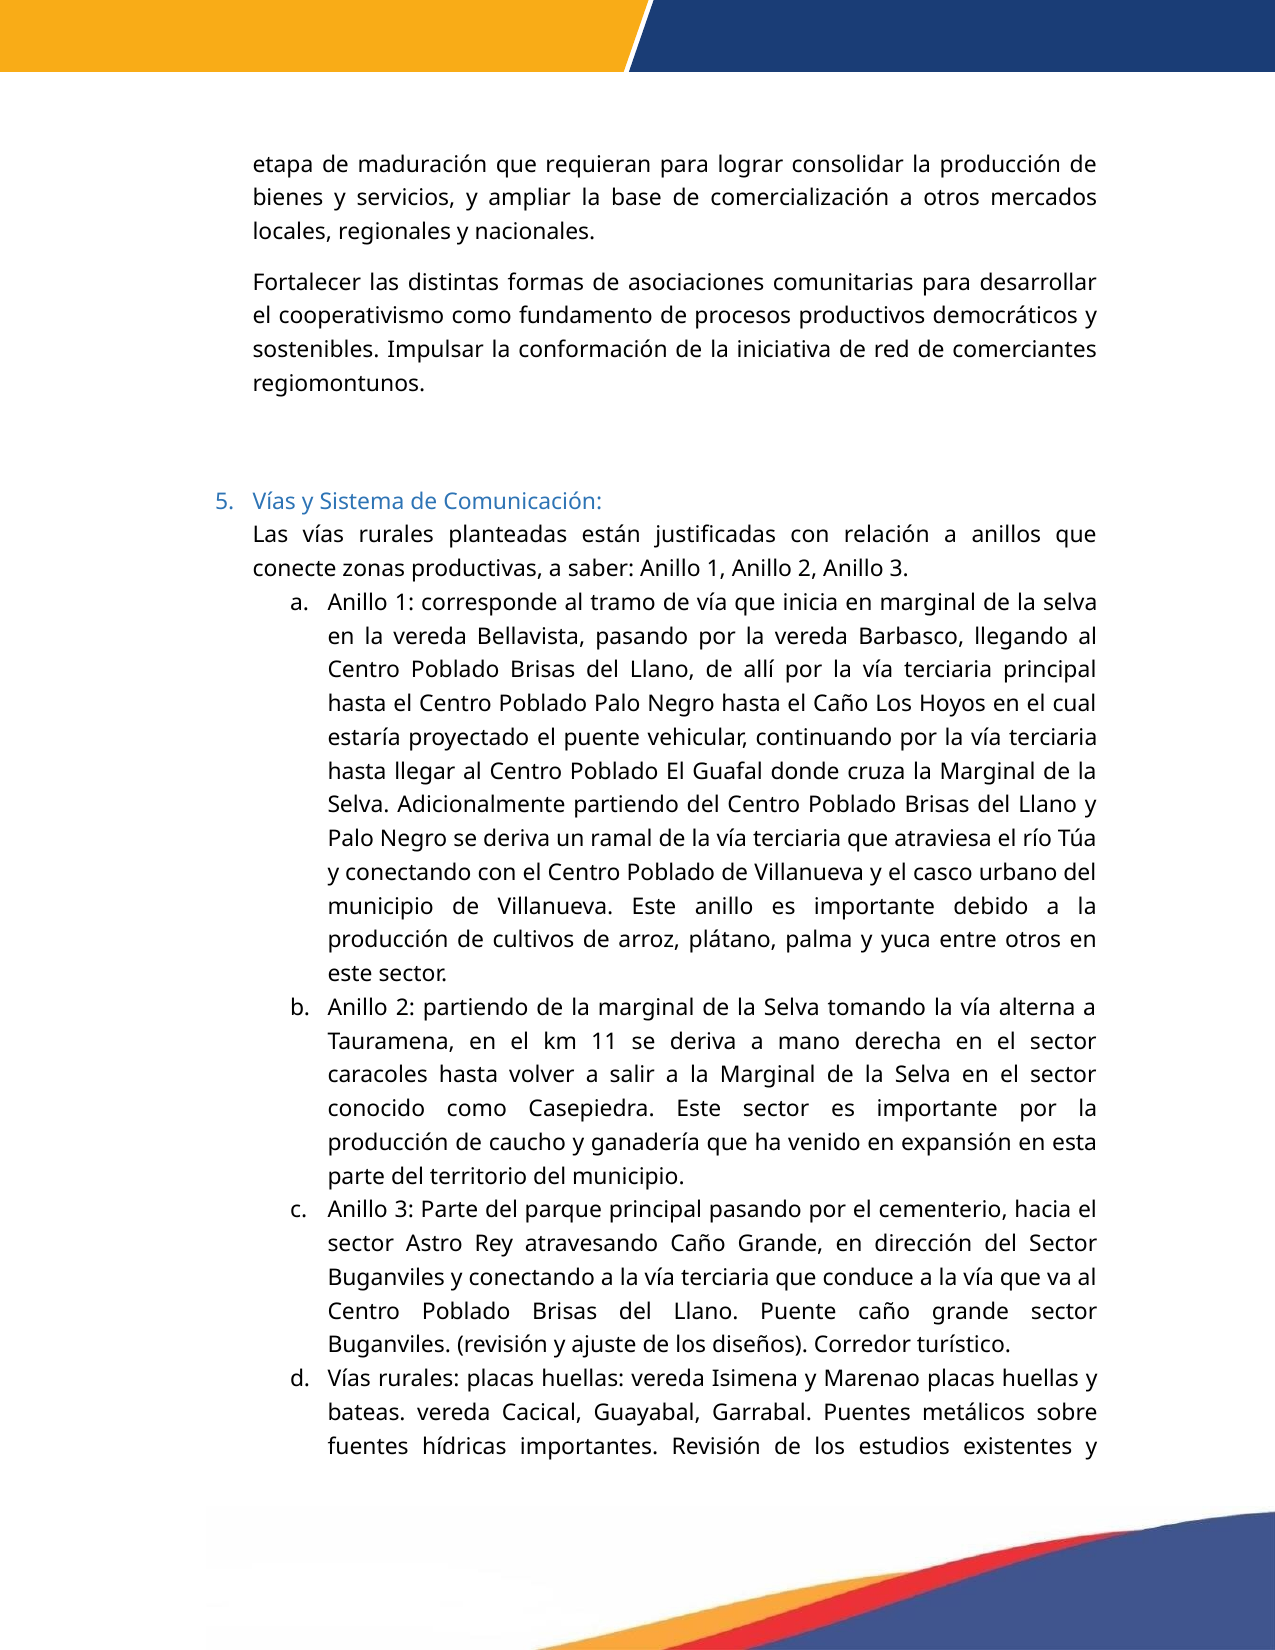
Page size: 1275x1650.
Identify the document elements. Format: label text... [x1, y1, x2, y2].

picture [206, 1506, 1275, 1650]
subtitle Vías y Sistema de Comunicación: [215, 485, 1098, 516]
list Anillo 2: partiendo de la marginal de la Selva tomando la vía alterna a Tauramena, en el km 11 se deriva a mano derecha en el sector caracoles hasta volver a salir a la Marginal de la Selva en el sector conocido como Casepiedra. Este sector es importante por la producción de caucho y ganadería que ha venido en expansión en esta parte del territorio del municipio. [290, 991, 1098, 1191]
list Fortalecer las distintas formas de asociaciones comunitarias para desarrollar el cooperativismo como fundamento de procesos productivos democráticos y sostenibles. Impulsar la conformación de la iniciativa de red de comerciantes regiomontunos. [252, 266, 1098, 398]
list Las vías rurales planteadas están justificadas con relación a anillos que conecte zonas productivas, a saber: Anillo 1, Anillo 2, Anillo 3. [252, 518, 1098, 583]
list Anillo 1: corresponde al tramo de vía que inicia en marginal de la selva en la vereda Bellavista, pasando por la vereda Barbasco, llegando al Centro Poblado Brisas del Llano, de allí por la vía terciaria principal hasta el Centro Poblado Palo Negro hasta el Caño Los Hoyos en el cual estaría proyectado el puente vehicular, continuando por la vía terciaria hasta llegar al Centro Poblado El Guafal donde cruza la Marginal de la Selva. Adicionalmente partiendo del Centro Poblado Brisas del Llano y Palo Negro se deriva un ramal de la vía terciaria que atraviesa el río Túa y conectando con el Centro Poblado de Villanueva y el casco urbano del municipio de Villanueva. Este anillo es importante debido a la producción de cultivos de arroz, plátano, palma y yuca entre otros en este sector. [290, 586, 1098, 988]
list Anillo 3: Parte del parque principal pasando por el cementerio, hacia el sector Astro Rey atravesando Caño Grande, en dirección del Sector Buganviles y conectando a la vía terciaria que conduce a la vía que va al Centro Poblado Brisas del Llano. Puente caño grande sector Buganviles. (revisión y ajuste de los diseños). Corredor turístico. [290, 1193, 1098, 1360]
